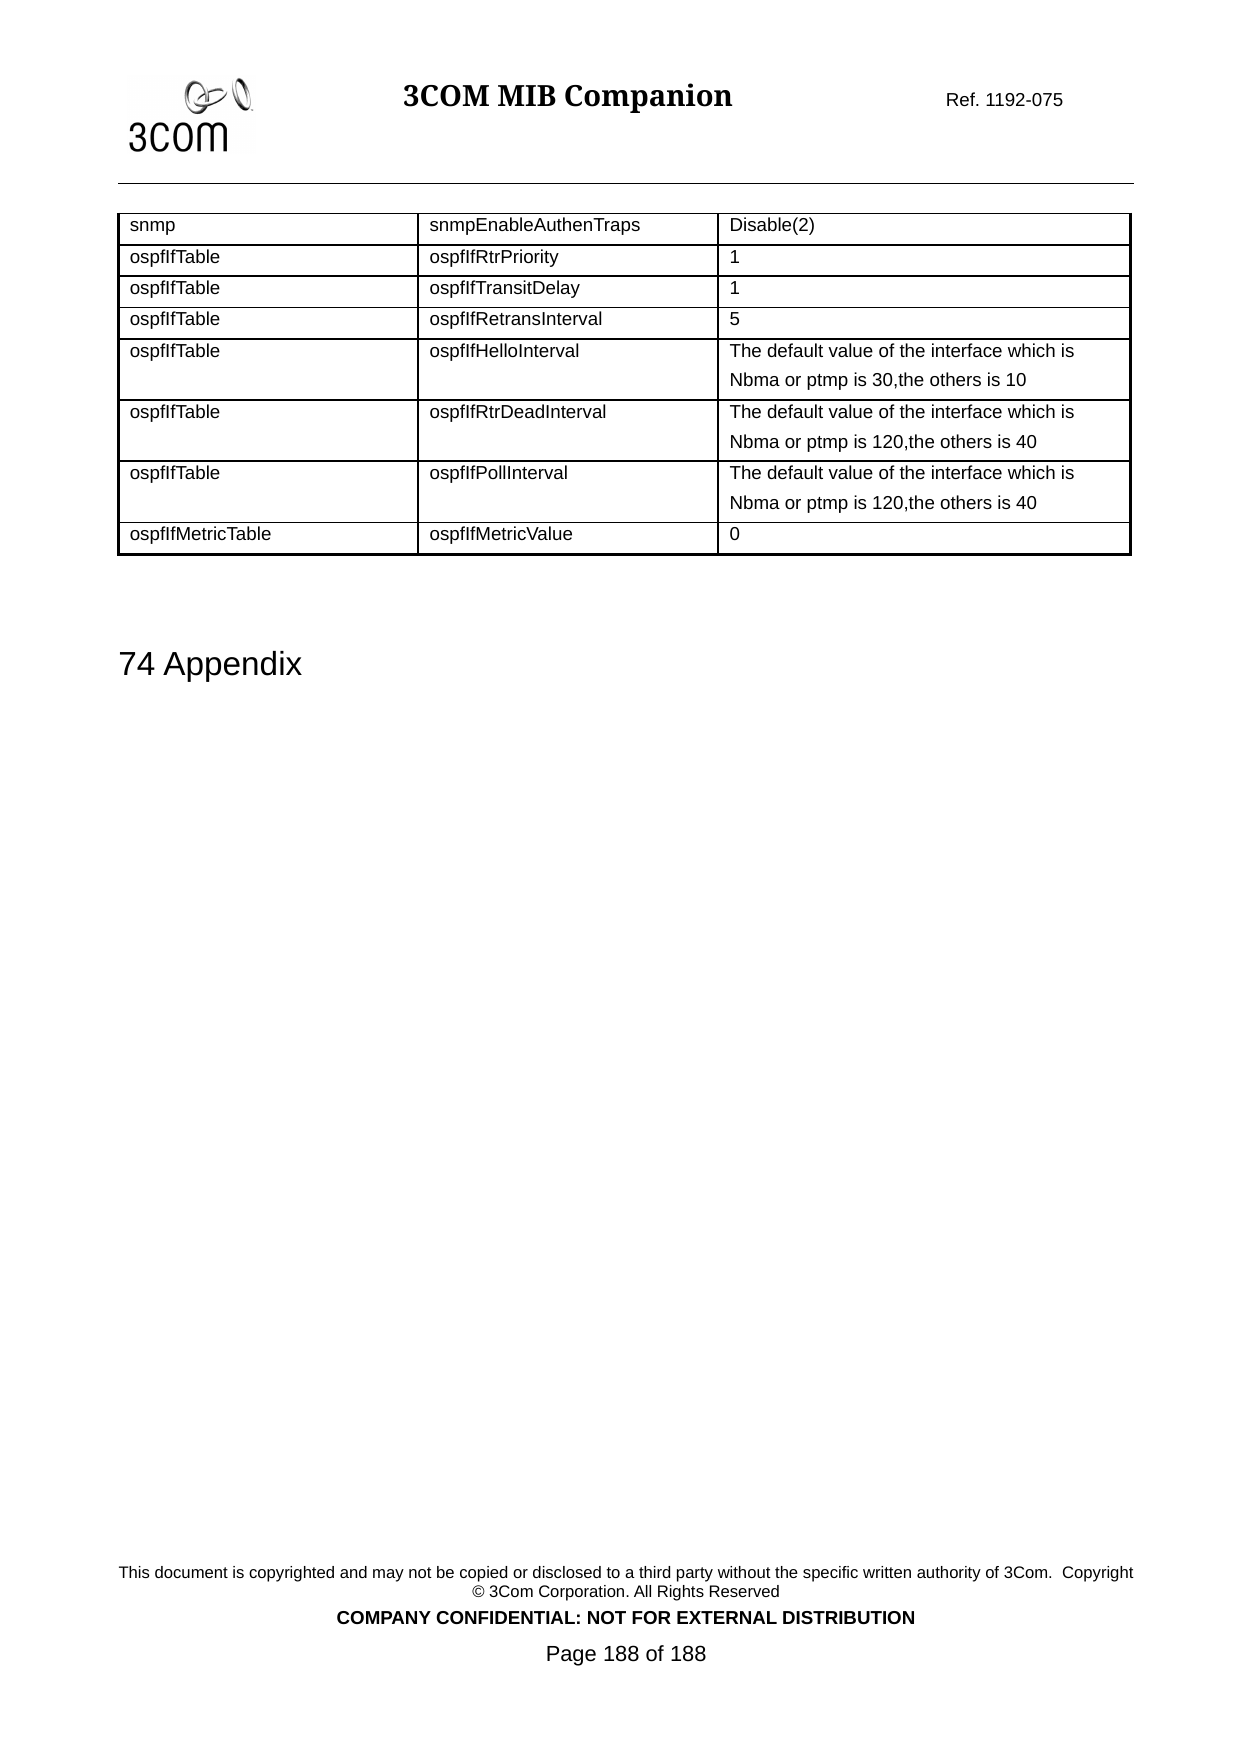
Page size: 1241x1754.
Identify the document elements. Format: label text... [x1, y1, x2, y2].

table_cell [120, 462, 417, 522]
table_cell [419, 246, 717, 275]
picture [126, 75, 257, 154]
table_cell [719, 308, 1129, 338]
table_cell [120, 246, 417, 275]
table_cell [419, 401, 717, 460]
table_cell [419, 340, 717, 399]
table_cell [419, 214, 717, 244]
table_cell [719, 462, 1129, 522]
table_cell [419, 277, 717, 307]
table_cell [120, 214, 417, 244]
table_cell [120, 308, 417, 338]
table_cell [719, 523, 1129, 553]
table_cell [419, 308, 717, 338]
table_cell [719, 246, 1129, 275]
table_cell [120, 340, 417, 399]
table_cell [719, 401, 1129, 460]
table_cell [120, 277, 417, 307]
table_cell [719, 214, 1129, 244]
subtitle Appendix [118, 644, 1134, 682]
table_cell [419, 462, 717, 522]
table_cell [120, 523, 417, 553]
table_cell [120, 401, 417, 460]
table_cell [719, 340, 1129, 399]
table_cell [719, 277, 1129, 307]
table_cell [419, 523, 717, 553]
